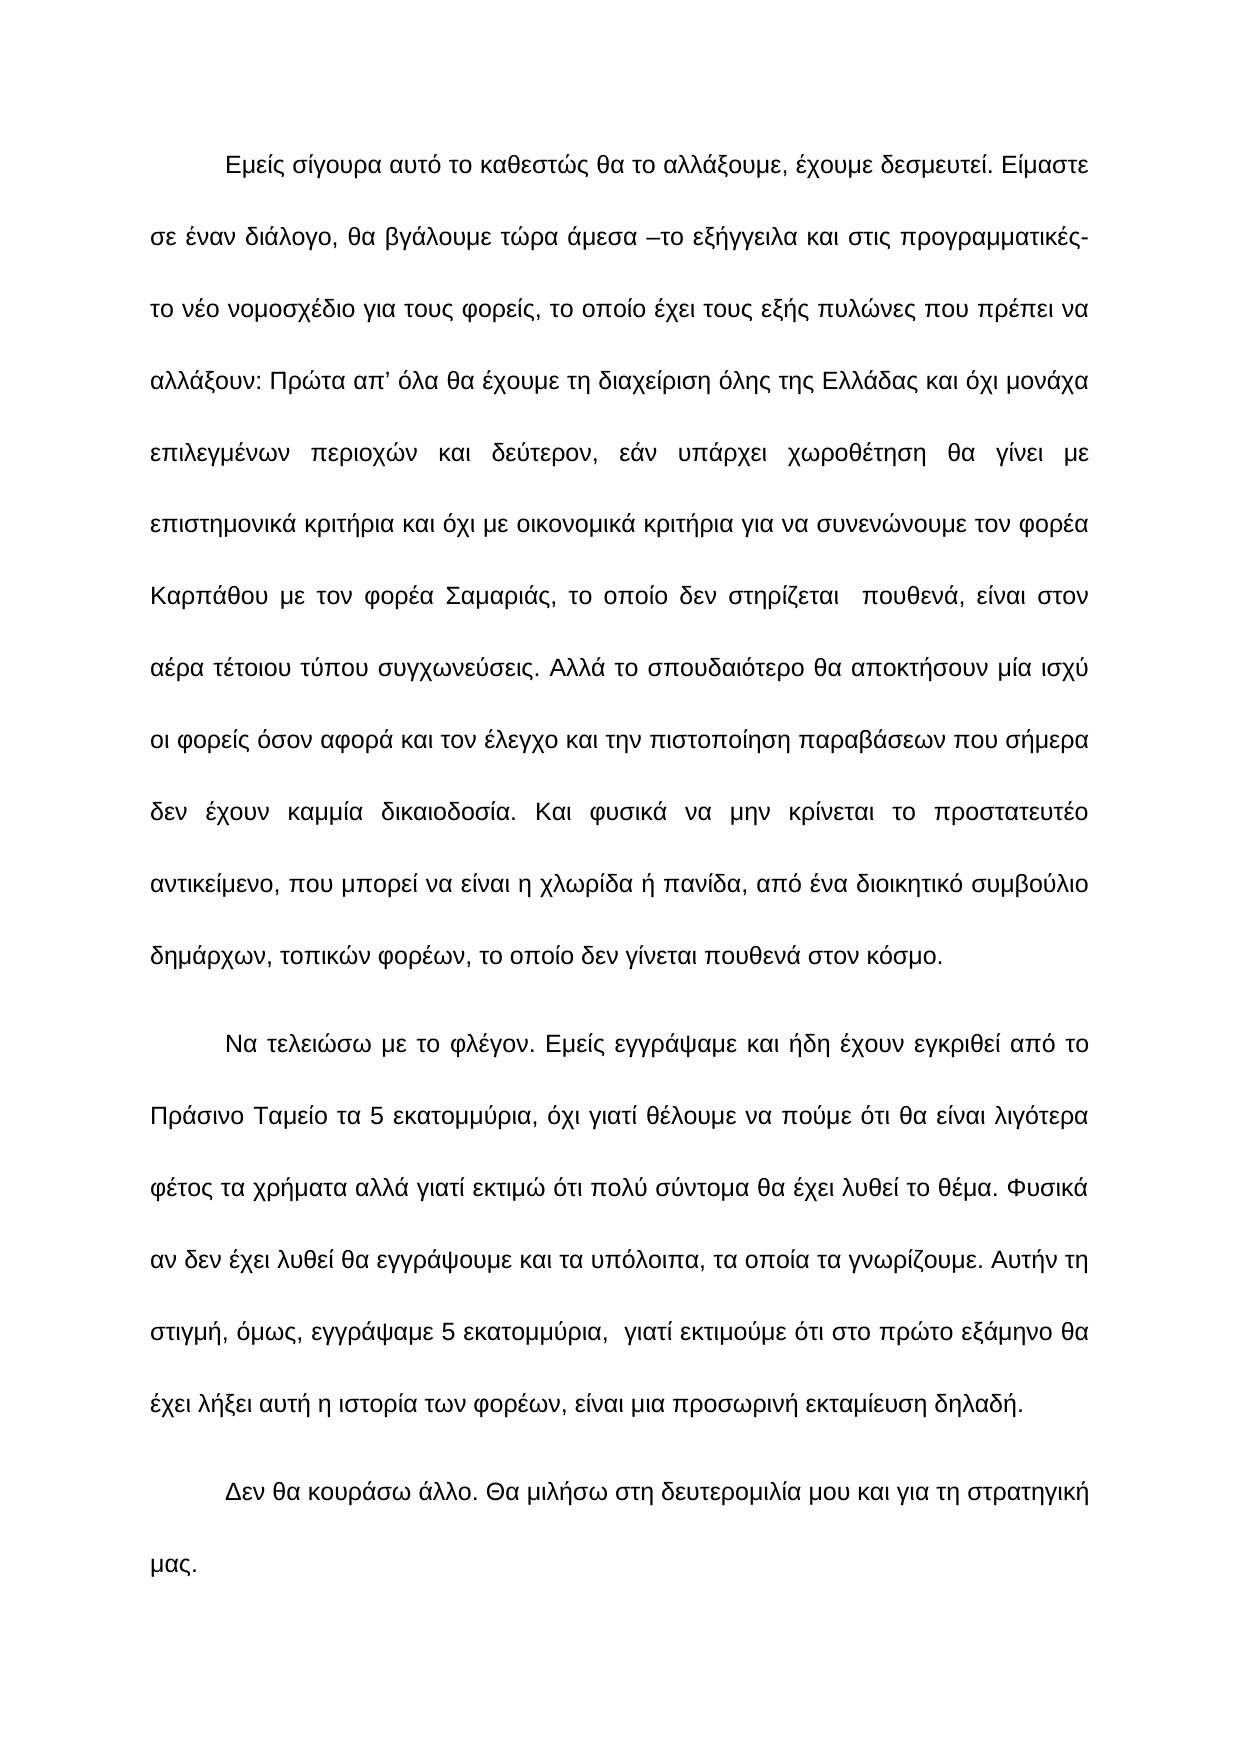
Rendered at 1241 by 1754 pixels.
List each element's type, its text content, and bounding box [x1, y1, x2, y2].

text Να τελειώσω με το φλέγον. Εμείς εγγράψαμε και ήδη έχουν εγκριθεί από το Πράσινο Ταμείο τα 5 εκατομμύρια, όχι γιατί θέλουμε να πούμε ότι θα είναι λιγότερα φέτος τα χρήματα αλλά γιατί εκτιμώ ότι πολύ σύντομα θα έχει λυθεί το θέμα. Φυσικά αν δεν έχει λυθεί θα εγγράψουμε και τα υπόλοιπα, τα οποία τα γνωρίζουμε. Αυτήν τη στιγμή, όμως, εγγράψαμε 5 εκατομμύρια, γιατί εκτιμούμε ότι στο πρώτο εξάμηνο θα έχει λήξει αυτή η ιστορία των φορέων, είναι μια προσωρινή εκταμίευση δηλαδή. [150, 1029, 1090, 1417]
text Δεν θα κουράσω άλλο. Θα μιλήσω στη δευτερομιλία μου και για τη στρατηγική μας. [150, 1477, 1090, 1578]
text Εμείς σίγουρα αυτό το καθεστώς θα το αλλάξουμε, έχουμε δεσμευτεί. Είμαστε σε έναν διάλογο, θα βγάλουμε τώρα άμεσα –το εξήγγειλα και στις προγραμματικές- το νέο νομοσχέδιο για τους φορείς, το οποίο έχει τους εξής πυλώνες που πρέπει να αλλάξουν: Πρώτα απ’ όλα θα έχουμε τη διαχείριση όλης της Ελλάδας και όχι μονάχα επιλεγμένων περιοχών και δεύτερον, εάν υπάρχει χωροθέτηση θα γίνει με επιστημονικά κριτήρια και όχι με οικονομικά κριτήρια για να συνενώνουμε τον φορέα Καρπάθου με τον φορέα Σαμαριάς, το οποίο δεν στηρίζεται πουθενά, είναι στον αέρα τέτοιου τύπου συγχωνεύσεις. Αλλά το σπουδαιότερο θα αποκτήσουν μία ισχύ οι φορείς όσον αφορά και τον έλεγχο και την πιστοποίηση παραβάσεων που σήμερα δεν έχουν καμμία δικαιοδοσία. Και φυσικά να μην κρίνεται το προστατευτέο αντικείμενο, που μπορεί να είναι η χλωρίδα ή πανίδα, από ένα διοικητικό συμβούλιο δημάρχων, τοπικών φορέων, το οποίο δεν γίνεται πουθενά στον κόσμο. [150, 150, 1090, 969]
